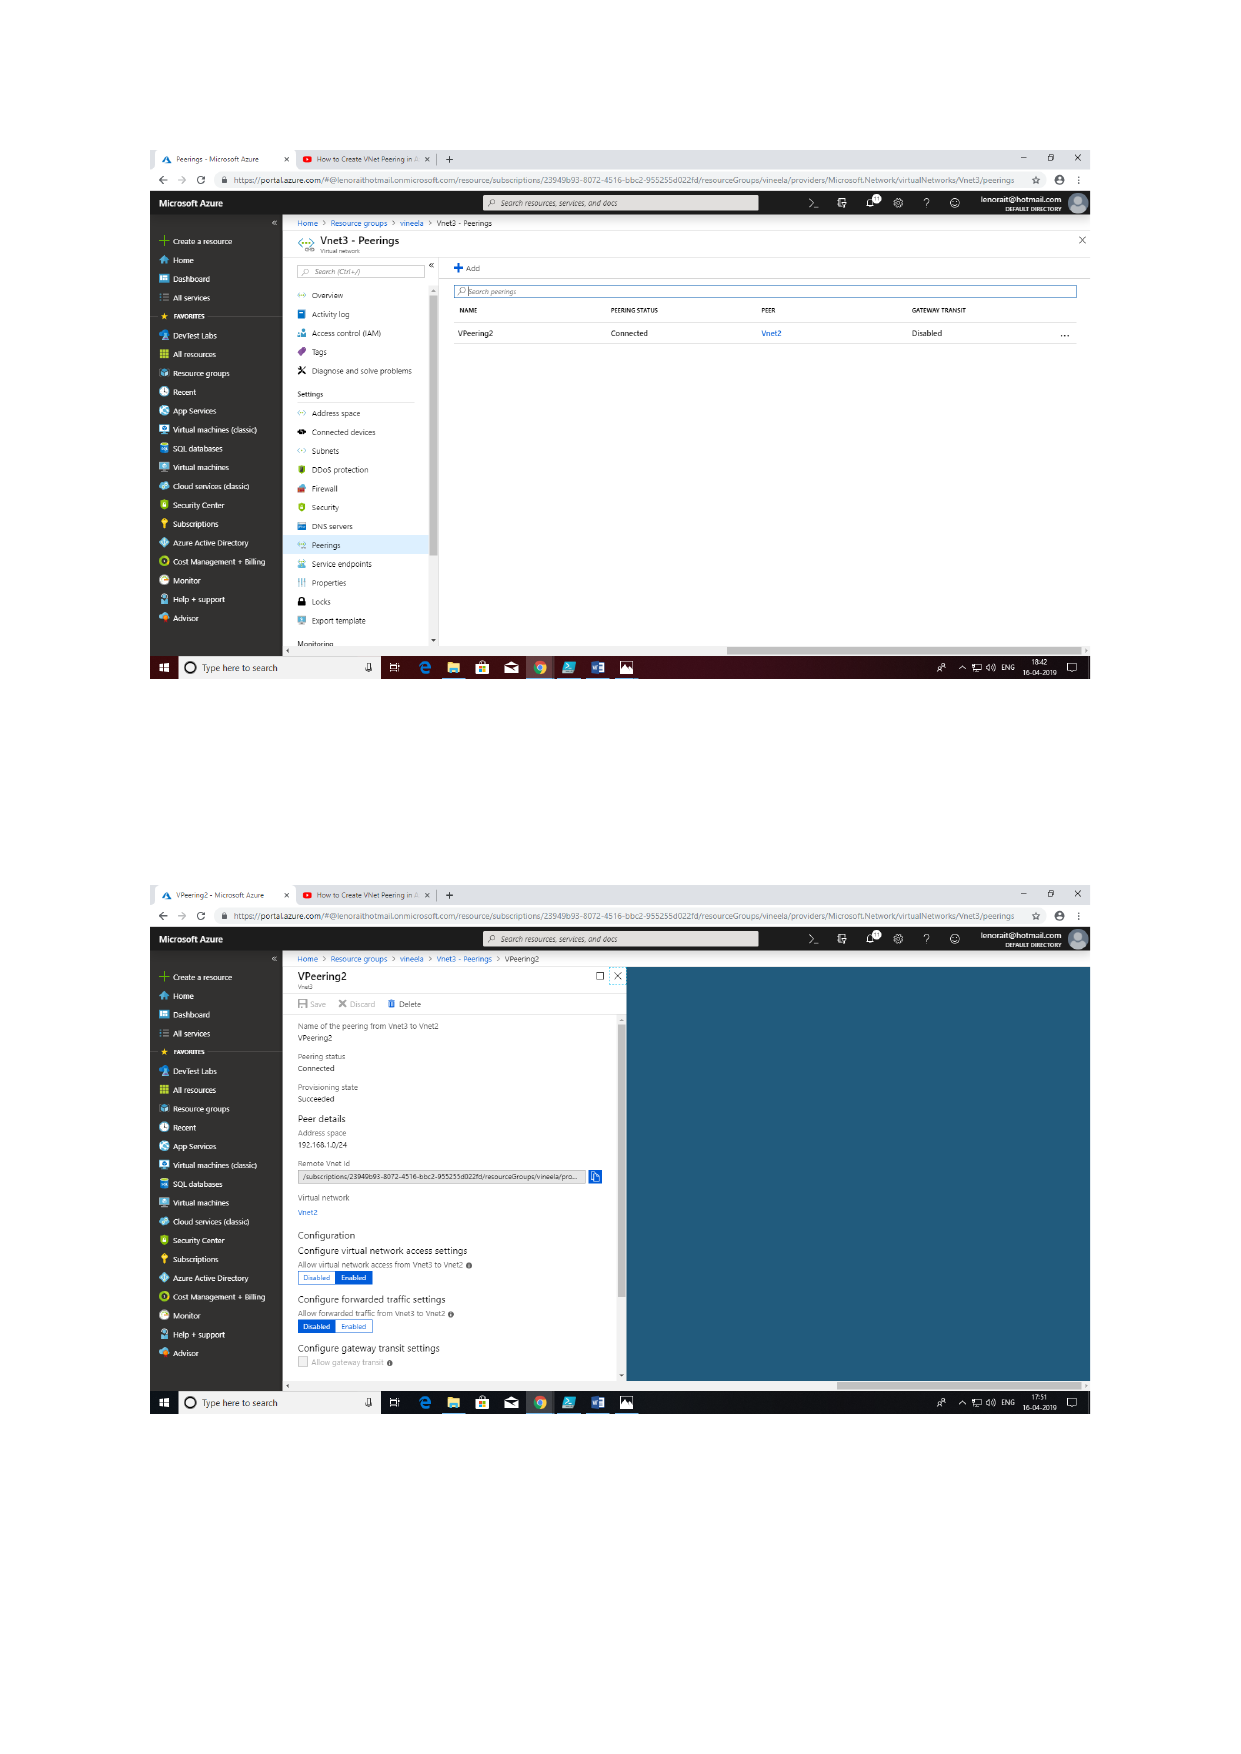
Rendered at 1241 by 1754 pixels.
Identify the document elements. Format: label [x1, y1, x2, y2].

picture [150, 885, 1091, 1414]
picture [150, 150, 1091, 679]
